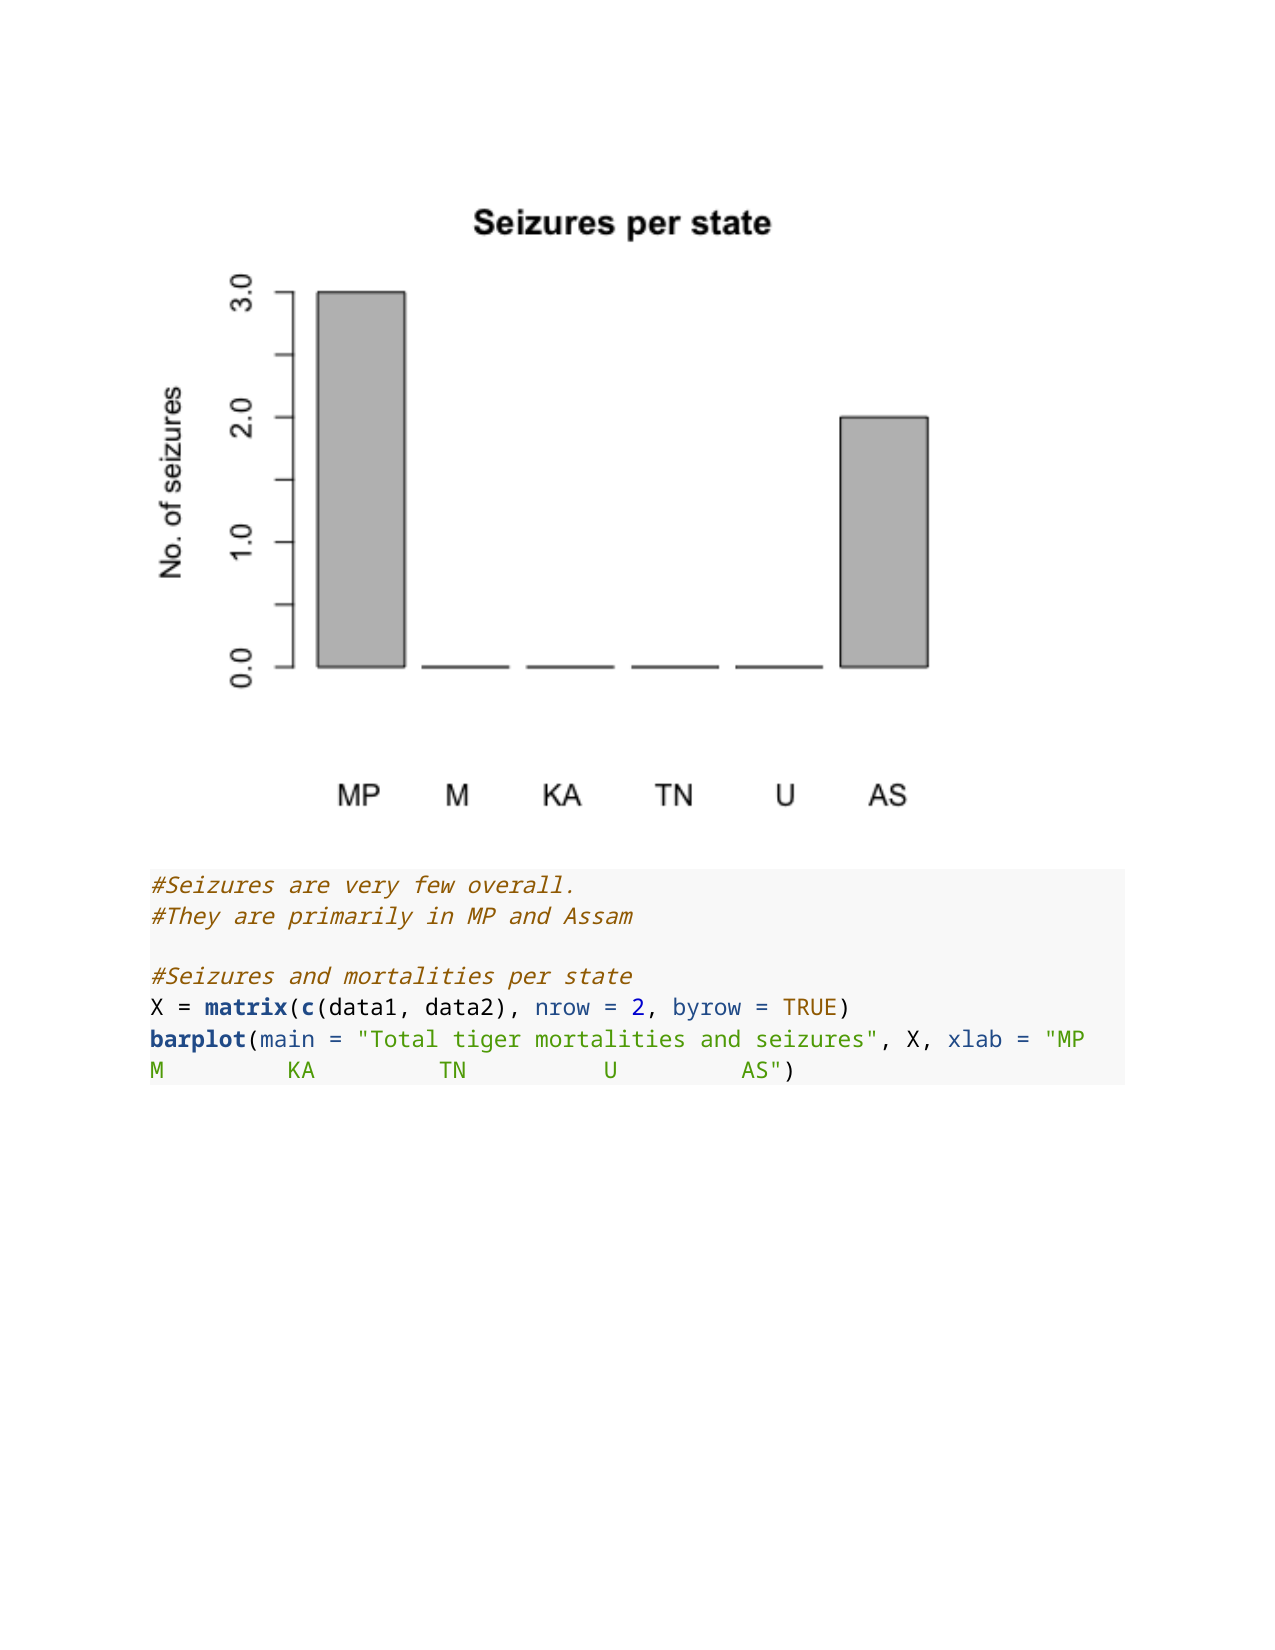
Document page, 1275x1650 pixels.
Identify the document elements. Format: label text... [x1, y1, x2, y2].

text #Seizures are very few overall. #They are primarily in MP and Assam #Seizures and mortalities per state X = matrix(c(data1, data2), nrow = 2, byrow = TRUE) barplot(main = "Total tiger mortalities and seizures", X, xlab = "MP M KA TN U AS") [150, 869, 1125, 1085]
picture [150, 150, 1025, 850]
